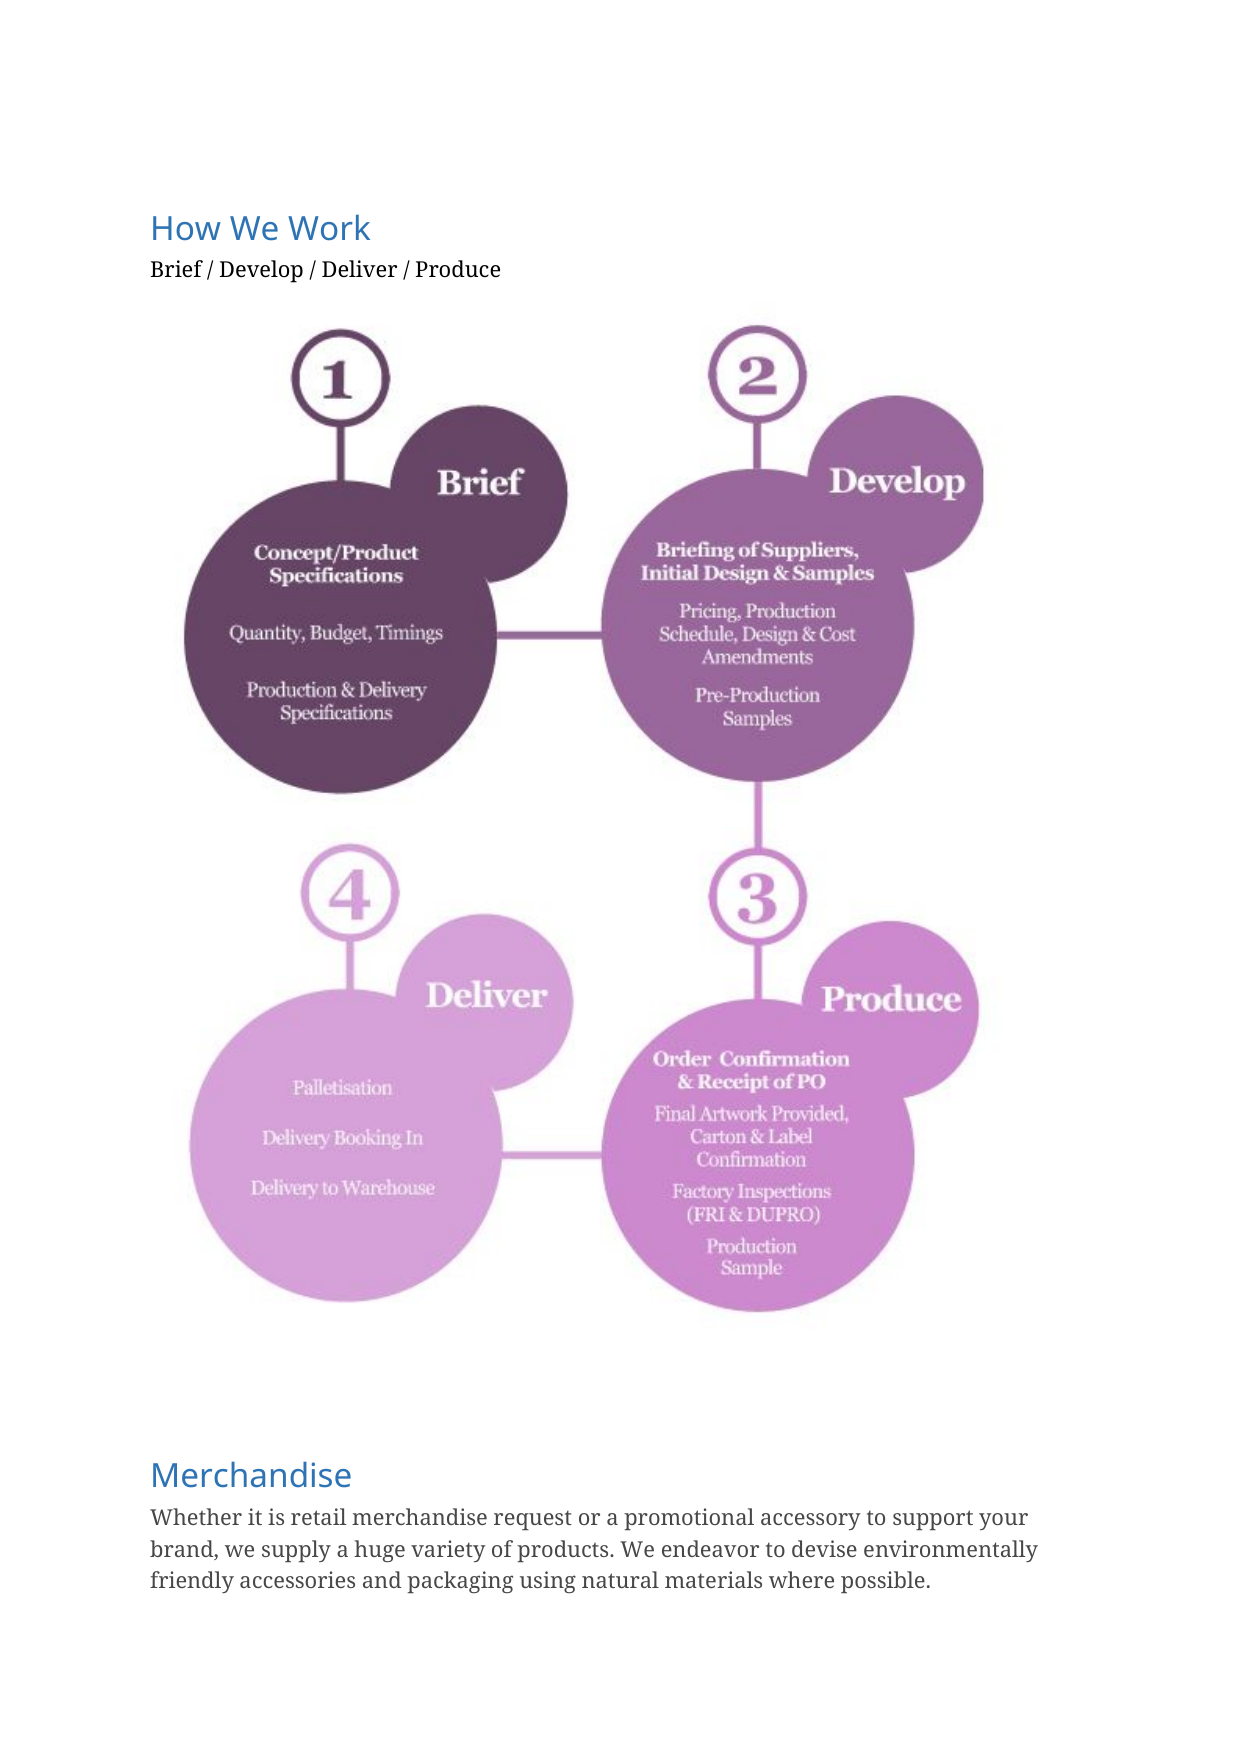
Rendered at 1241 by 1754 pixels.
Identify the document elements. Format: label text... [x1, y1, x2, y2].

subtitle How We Work [150, 205, 1090, 251]
picture [150, 302, 1068, 1378]
subtitle Merchandise [150, 1452, 1090, 1497]
text Brief / Develop / Deliver / Produce [150, 254, 1090, 284]
text Whether it is retail merchandise request or a promotional accessory to support your brand, we supply a huge variety of products. We endeavor to devise environmentally friendly accessories and packaging using natural materials where possible. [150, 1501, 1090, 1595]
